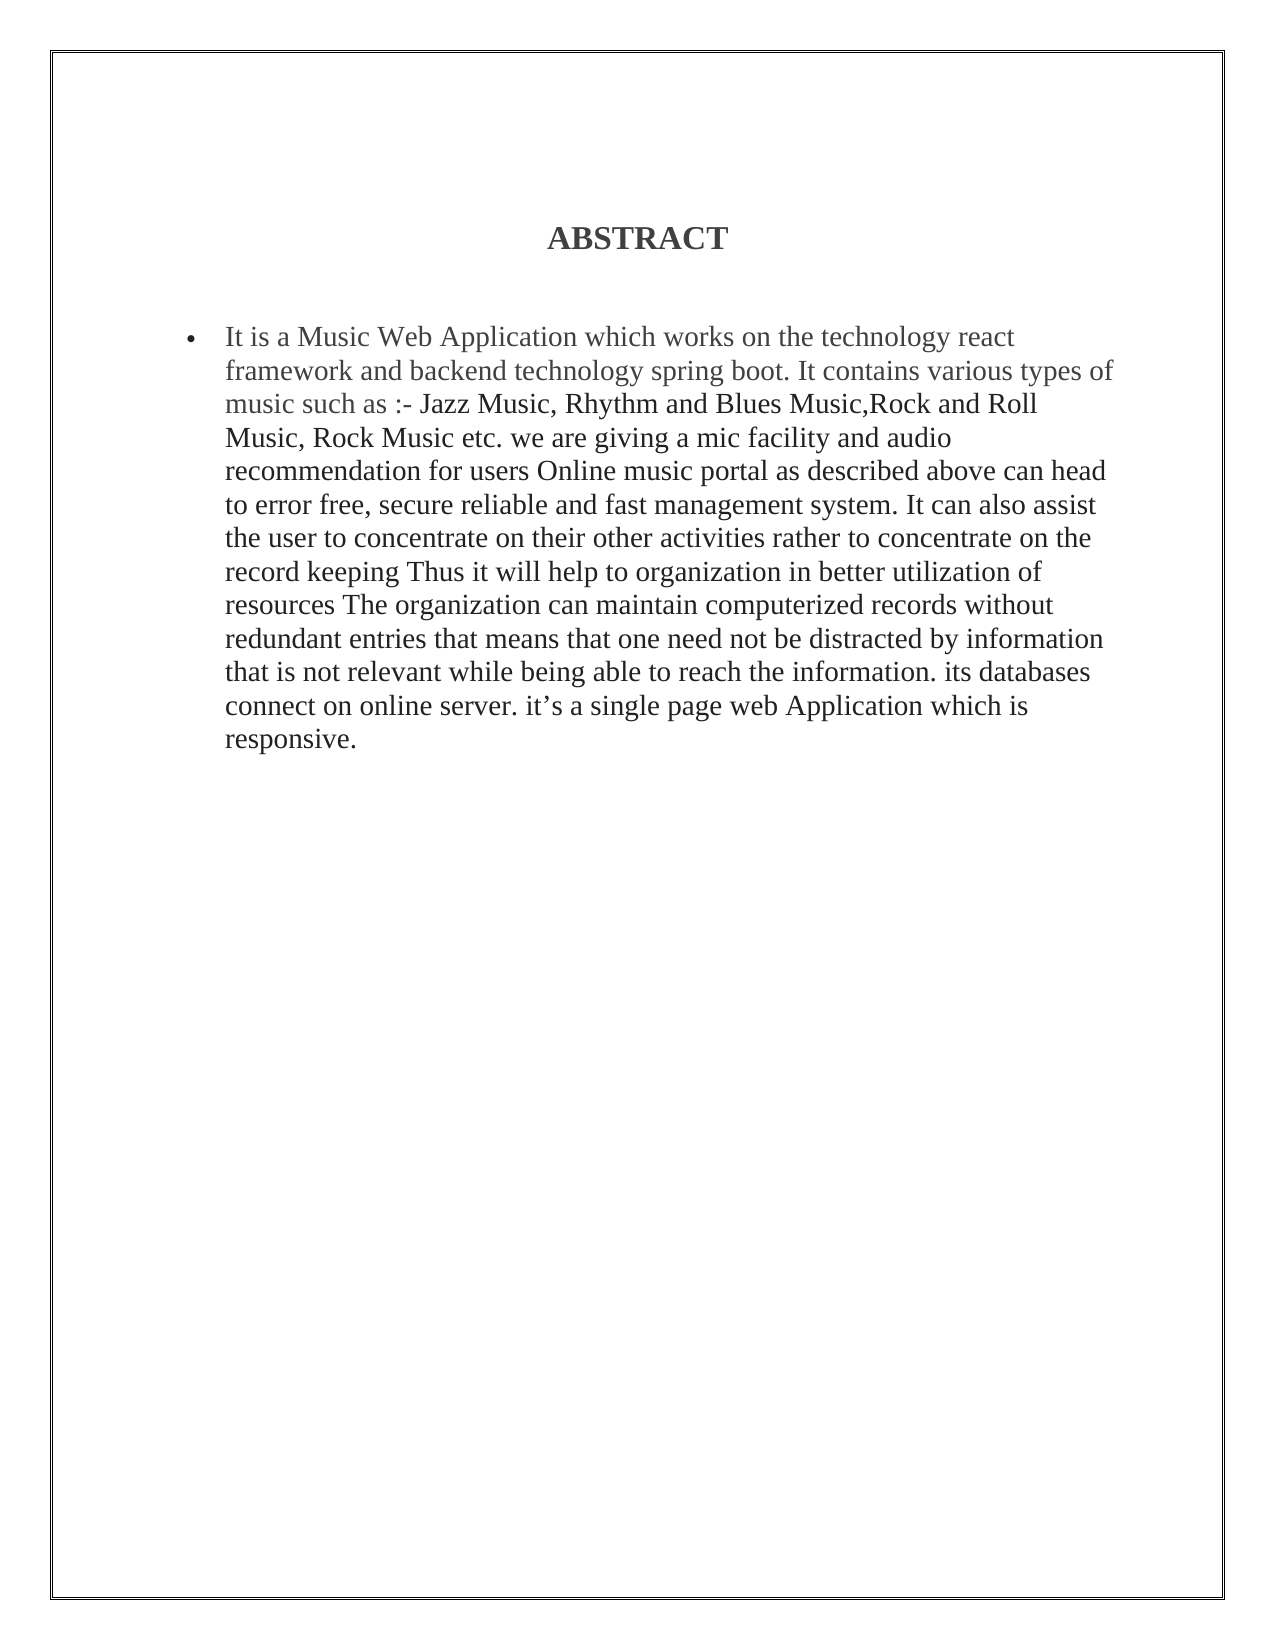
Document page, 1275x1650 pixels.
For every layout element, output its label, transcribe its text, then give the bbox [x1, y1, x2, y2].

text ABSTRACT [150, 218, 1125, 257]
list It is a Music Web Application which works on the technology react framework and backend technology spring boot. It contains various types of music such as :- Jazz Music, Rhythm and Blues Music,Rock and Roll Music, Rock Music etc. we are giving a mic facility and audio recommendation for users Online music portal as described above can head to error free, secure reliable and fast management system. It can also assist the user to concentrate on their other activities rather to concentrate on the record keeping Thus it will help to organization in better utilization of resources The organization can maintain computerized records without redundant entries that means that one need not be distracted by information that is not relevant while being able to reach the information. its databases connect on online server. it’s a single page web Application which is responsive. [187, 319, 1125, 755]
